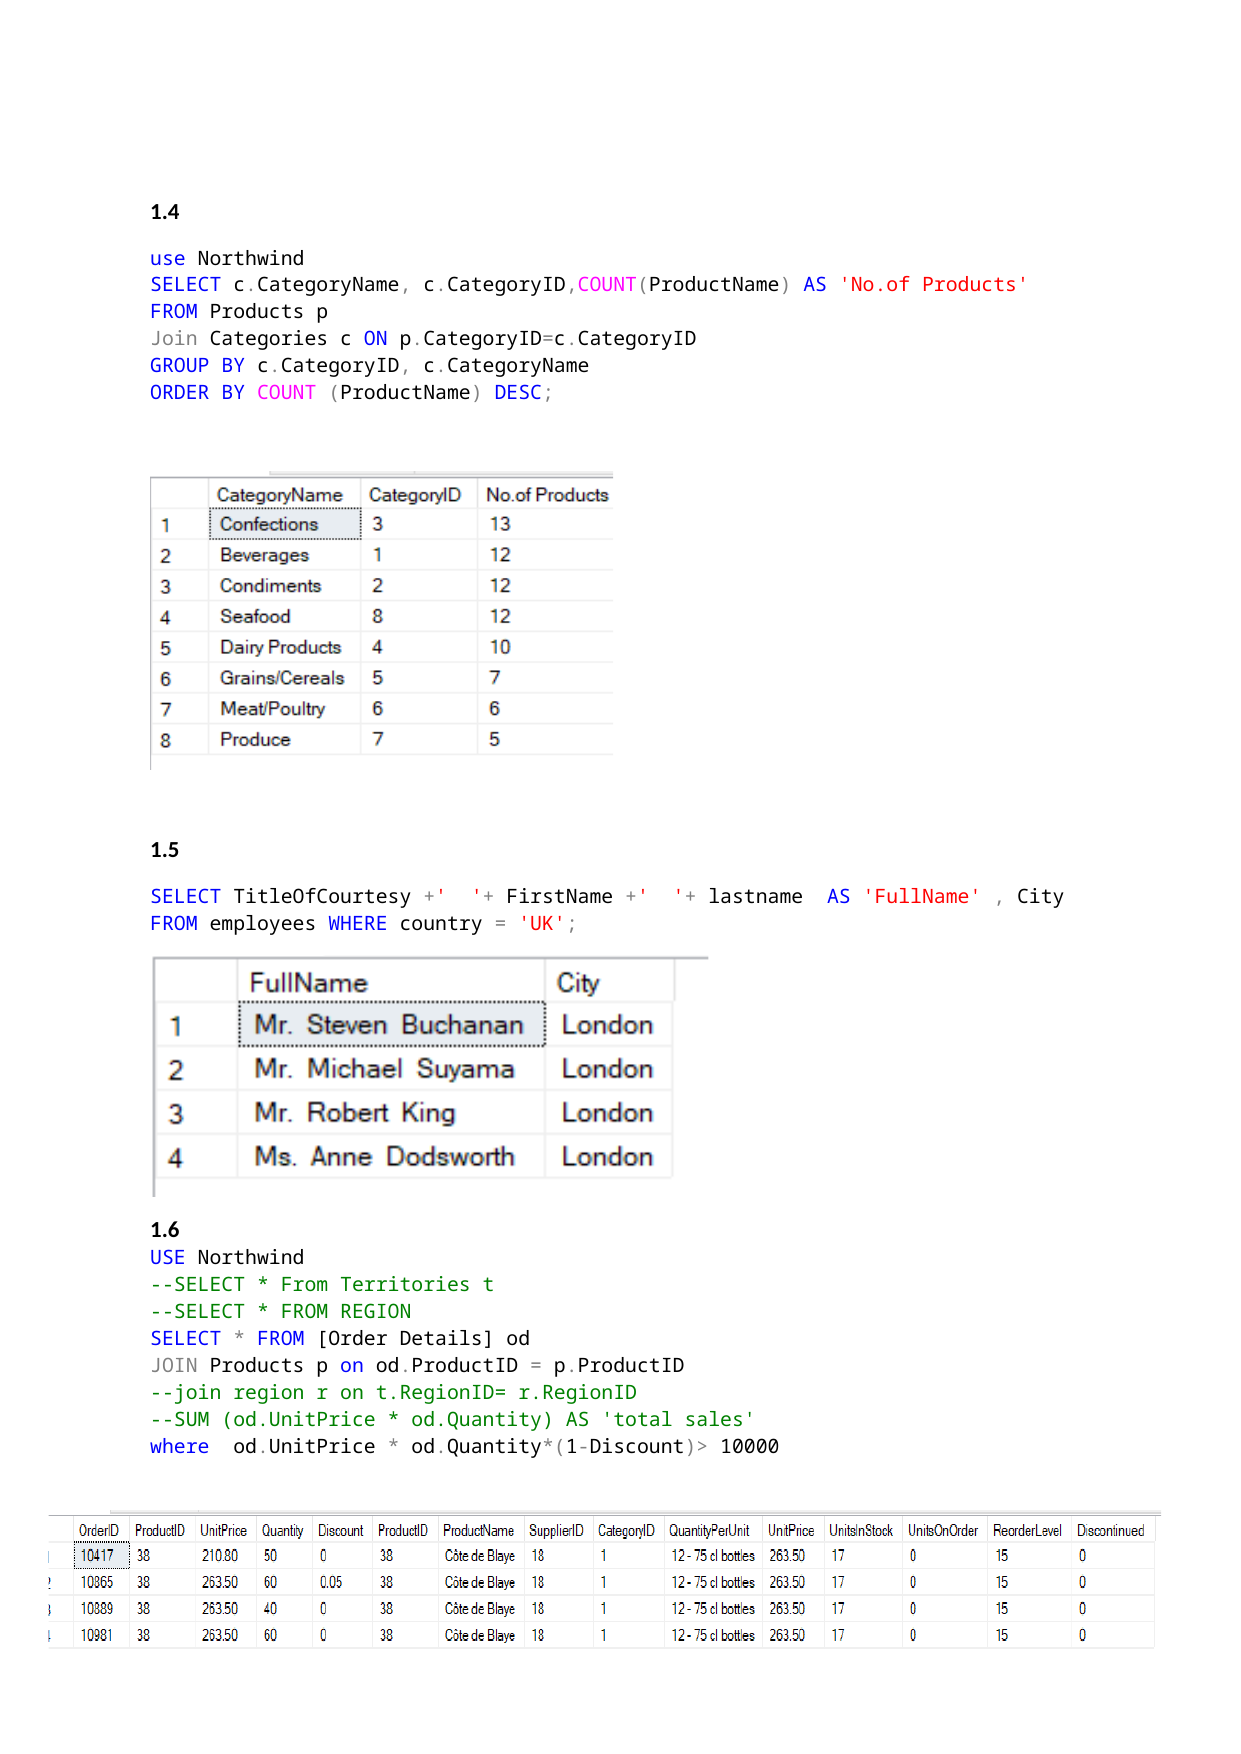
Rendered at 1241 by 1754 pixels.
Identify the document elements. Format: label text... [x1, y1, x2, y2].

text Join Categories c ON p.CategoryID=c.CategoryID [150, 325, 1090, 352]
picture [150, 955, 709, 1197]
picture [48, 1510, 1162, 1667]
text USE Northwind [150, 1243, 1090, 1270]
text --SELECT * FROM REGION [150, 1297, 1090, 1324]
text where od.UnitPrice * od.Quantity*(1-Discount)> 10000 [150, 1432, 1090, 1459]
text SELECT * FROM [Order Details] od [150, 1324, 1090, 1351]
text JOIN Products p on od.ProductID = p.ProductID [150, 1351, 1090, 1378]
text SELECT c.CategoryName, c.CategoryID,COUNT(ProductName) AS 'No.of Products' [150, 271, 1090, 298]
text ORDER BY COUNT (ProductName) DESC; [150, 379, 1090, 406]
text GROUP BY c.CategoryID, c.CategoryName [150, 352, 1090, 379]
picture [150, 471, 614, 770]
text --join region r on t.RegionID= r.RegionID [150, 1378, 1090, 1405]
text SELECT TitleOfCourtesy +' '+ FirstName +' '+ lastname AS 'FullName' , City [150, 882, 1090, 909]
text FROM employees WHERE country = 'UK'; [150, 909, 1090, 936]
text use Northwind [150, 244, 1090, 271]
text 1.4 [150, 197, 1090, 225]
text --SUM (od.UnitPrice * od.Quantity) AS 'total sales' [150, 1405, 1090, 1432]
text 1.5 [150, 835, 1090, 863]
text 1.6 [150, 1215, 1090, 1243]
text FROM Products p [150, 298, 1090, 325]
text --SELECT * From Territories t [150, 1270, 1090, 1297]
